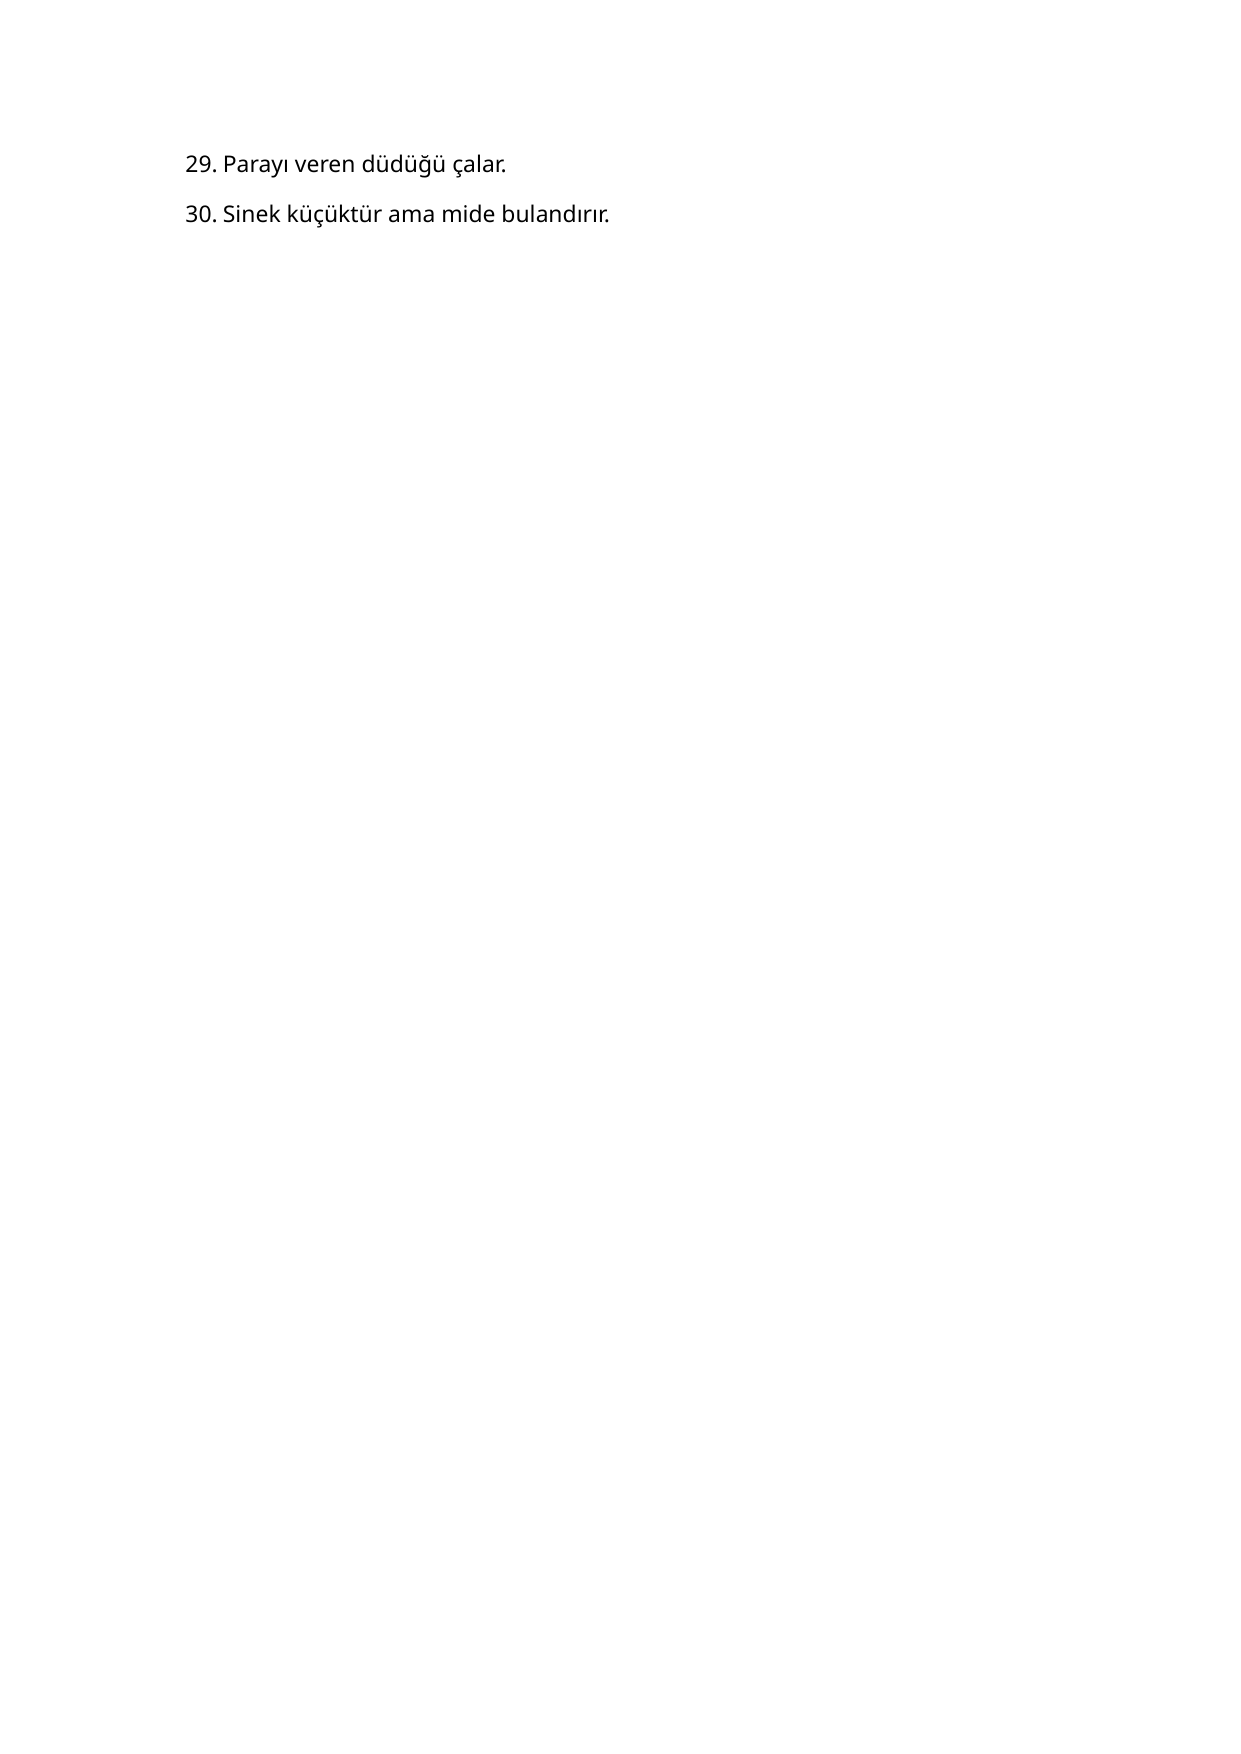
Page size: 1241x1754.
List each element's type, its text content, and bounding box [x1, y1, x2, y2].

list Sinek küçüktür ama mide bulandırır. [185, 198, 1093, 229]
list Parayı veren düdüğü çalar. [185, 148, 1093, 179]
